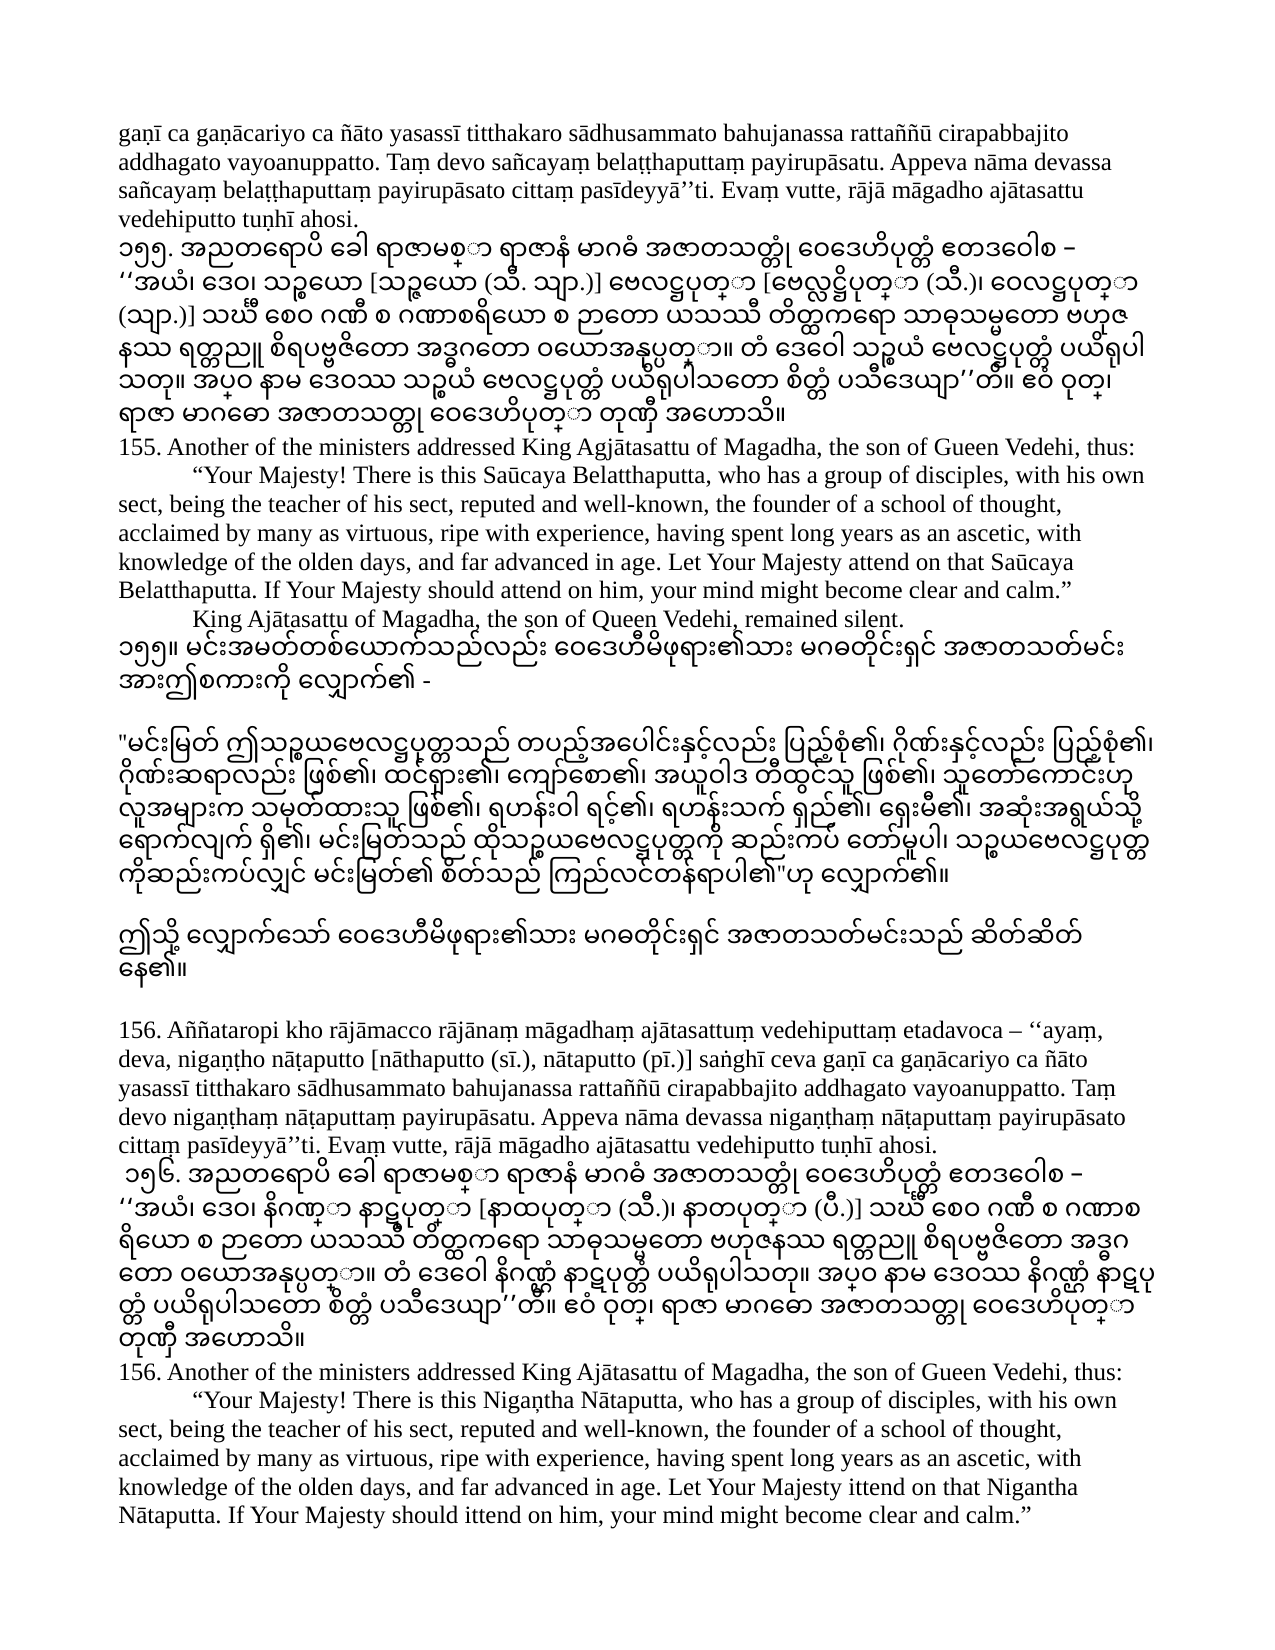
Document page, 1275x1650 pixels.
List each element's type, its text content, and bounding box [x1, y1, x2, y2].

text ''မင်းမြတ် ဤသဉ္စယဗေလဋ္ဌပုတ္တသည် တပည့်အပေါင်းနှင့်လည်း ပြည့်စုံ၏၊ ဂိုဏ်းနှင့်လည်း ပြည့်စုံ၏၊ ဂိုဏ်းဆရာလည်း ဖြစ်၏၊ ထင်ရှား၏၊ ကျော်စော၏၊ အယူဝါဒ တီထွင်သူ ဖြစ်၏၊ သူတော်ကောင်းဟုလူအများက သမုတ်ထားသူ ဖြစ်၏၊ ရဟန်းဝါ ရင့်၏၊ ရဟန်းသက် ရှည်၏၊ ရှေးမီ၏၊ အဆုံးအရွယ်သို့ရောက်လျက် ရှိ၏၊ မင်းမြတ်သည် ထိုသဉ္စယဗေလဋ္ဌပုတ္တကို ဆည်းကပ် တော်မူပါ၊ သဉ္စယဗေလဋ္ဌပုတ္တကိုဆည်းကပ်လျှင် မင်းမြတ်၏ စိတ်သည် ကြည်လင်တန်ရာပါ၏''ဟု လျှောက်၏။ [118, 728, 1157, 893]
text ၁၅၅. အညတရောပိ ခေါ ရာဇာမစ္စော ရာဇာနံ မာဂဓံ အဇာတသတ္တုံ ဝေဒေဟိပုတ္တံ ဧတဒဝေါစ – ‘‘အယံ၊ ဒေဝ၊ သဉ္စယော [သဉ္ဇယော (သီ. သျာ.)] ဗေလဋ္ဌပုတ္တော [ဗေလ္လဋ္ဌိပုတ္တော (သီ.)၊ ဝေလဋ္ဌပုတ္တော (သျာ.)] သင်္ဃီ စေဝ ဂဏီ စ ဂဏာစရိယော စ ဉာတော ယသဿီ တိတ္ထကရော သာဓုသမ္မတော ဗဟုဇနဿ ရတ္တညူ စိရပဗ္ဗဇိတော အဒ္ဓဂတော ဝယောအနုပ္ပတ္တော။ တံ ဒေဝေါ သဉ္စယံ ဗေလဋ္ဌပုတ္တံ ပယိရုပါသတု။ အပ္ပေဝ နာမ ဒေဝဿ သဉ္စယံ ဗေလဋ္ဌပုတ္တံ ပယိရုပါသတော စိတ္တံ ပသီဒေယျာ’’တိ။ ဧဝံ ဝုတ္တေ၊ ရာဇာ မာဂဓော အဇာတသတ္တု ဝေဒေဟိပုတ္တော တုဏှီ အဟောသိ။ [118, 233, 1157, 432]
text ဤသို့ လျှောက်သော် ဝေဒေဟီမိဖုရား၏သား မဂဓတိုင်းရှင် အဇာတသတ်မင်းသည် ဆိတ်ဆိတ် နေ၏။ [118, 921, 1157, 987]
text 156. Aññataropi kho rājāmacco rājānaṃ māgadhaṃ ajātasattuṃ vedehiputtaṃ etadavoca – ‘‘ayaṃ, deva, nigaṇṭho nāṭaputto [nāthaputto (sī.), nātaputto (pī.)] saṅghī ceva gaṇī ca gaṇācariyo ca ñāto yasassī titthakaro sādhusammato bahujanassa rattaññū cirapabbajito addhagato vayoanuppatto. Taṃ devo nigaṇṭhaṃ nāṭaputtaṃ payirupāsatu. Appeva nāma devassa nigaṇṭhaṃ nāṭaputtaṃ payirupāsato cittaṃ pasīdeyyā’’ti. Evaṃ vutte, rājā māgadho ajātasattu vedehiputto tuṇhī ahosi. [118, 1015, 1157, 1159]
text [118, 118, 1157, 233]
text “Your Majesty! There is this Nigaņtha Nātaputta, who has a group of disciples, with his own sect, being the teacher of his sect, reputed and well-known, the founder of a school of thought, acclaimed by many as virtuous, ripe with experience, having spent long years as an ascetic, with knowledge of the olden days, and far advanced in age. Let Your Majesty ittend on that Nigantha Nātaputta. If Your Majesty should ittend on him, your mind might become clear and calm.” [118, 1385, 1157, 1529]
text 155. Another of the ministers addressed King Agjātasattu of Magadha, the son of Gueen Vedehi, thus: [118, 432, 1157, 460]
text King Ajātasattu of Magadha, the son of Queen Vedehi, remained silent. [118, 604, 1157, 633]
text 156. Another of the ministers addressed King Ajātasattu of Magadha, the son of Gueen Vedehi, thus: [118, 1357, 1157, 1385]
text ၁၅၅။ မင်းအမတ်တစ်ယောက်သည်လည်း ဝေဒေဟီမိဖုရား၏သား မဂဓတိုင်းရှင် အဇာတသတ်မင်း အားဤစကားကို လျှောက်၏ - [118, 633, 1157, 699]
text “Your Majesty! There is this Saūcaya Belatthaputta, who has a group of disciples, with his own sect, being the teacher of his sect, reputed and well-known, the founder of a school of thought, acclaimed by many as virtuous, ripe with experience, having spent long years as an ascetic, with knowledge of the olden days, and far advanced in age. Let Your Majesty attend on that Saūcaya Belatthaputta. If Your Majesty should attend on him, your mind might become clear and calm.” [118, 460, 1157, 604]
text ၁၅၆. အညတရောပိ ခေါ ရာဇာမစ္စော ရာဇာနံ မာဂဓံ အဇာတသတ္တုံ ဝေဒေဟိပုတ္တံ ဧတဒဝေါစ – ‘‘အယံ၊ ဒေဝ၊ နိဂဏ္ဌော နာဋပုတ္တော [နာထပုတ္တော (သီ.)၊ နာတပုတ္တော (ပီ.)] သင်္ဃီ စေဝ ဂဏီ စ ဂဏာစရိယော စ ဉာတော ယသဿီ တိတ္ထကရော သာဓုသမ္မတော ဗဟုဇနဿ ရတ္တညူ စိရပဗ္ဗဇိတော အဒ္ဓဂတော ဝယောအနုပ္ပတ္တော။ တံ ဒေဝေါ နိဂဏ္ဌံ နာဋပုတ္တံ ပယိရုပါသတု။ အပ္ပေဝ နာမ ဒေဝဿ နိဂဏ္ဌံ နာဋပုတ္တံ ပယိရုပါသတော စိတ္တံ ပသီဒေယျာ’’တိ။ ဧဝံ ဝုတ္တေ၊ ရာဇာ မာဂဓော အဇာတသတ္တု ဝေဒေဟိပုတ္တော တုဏှီ အဟောသိ။ [118, 1159, 1157, 1357]
